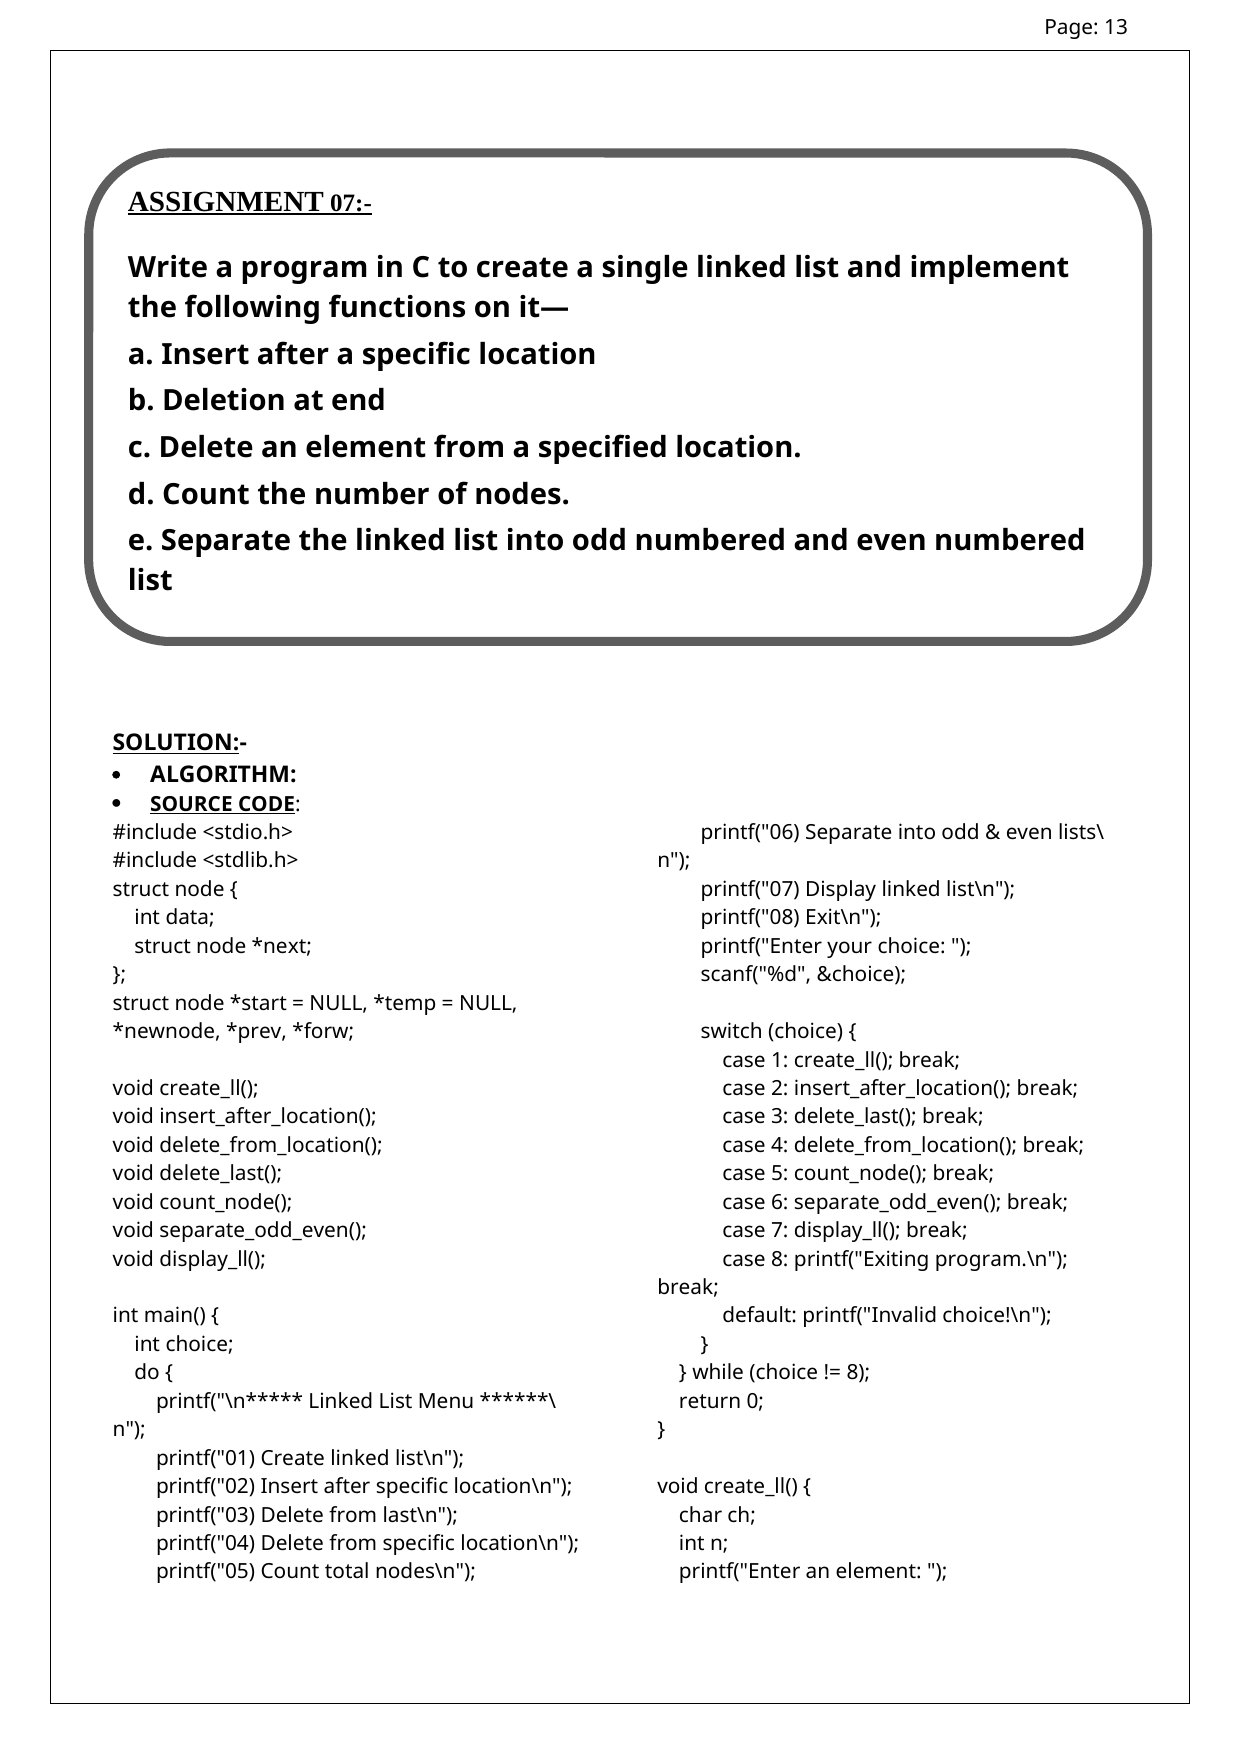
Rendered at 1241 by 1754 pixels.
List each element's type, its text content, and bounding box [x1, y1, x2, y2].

text struct node { [112, 874, 583, 902]
text printf("03) Delete from last\n"); [112, 1500, 583, 1528]
text void separate_odd_even(); [112, 1215, 583, 1244]
list SOLUTION:- [112, 726, 1128, 757]
text printf("Enter your choice: "); [657, 931, 1128, 959]
text case 1: create_ll(); break; [657, 1045, 1128, 1073]
text struct node *start = NULL, *temp = NULL, *newnode, *prev, *forw; [112, 988, 583, 1045]
text } while (choice != 8); [657, 1357, 1128, 1386]
text scanf("%d", &choice); [657, 959, 1128, 988]
text int n; [657, 1528, 1128, 1557]
text int main() { [112, 1301, 583, 1329]
text struct node *next; [112, 931, 583, 959]
text printf("04) Delete from specific location\n"); [112, 1528, 583, 1557]
text case 3: delete_last(); break; [657, 1102, 1128, 1130]
list SOURCE CODE: [112, 789, 1128, 817]
text case 8: printf("Exiting program.\n"); break; [657, 1244, 1128, 1301]
text case 6: separate_odd_even(); break; [657, 1187, 1128, 1215]
text } [657, 1414, 1128, 1443]
text printf("07) Display linked list\n"); [657, 874, 1128, 902]
text printf("06) Separate into odd & even lists\n"); [657, 817, 1128, 874]
text int choice; [112, 1329, 583, 1357]
list ALGORITHM: [112, 757, 1128, 789]
text return 0; [657, 1386, 1128, 1414]
text printf("05) Count total nodes\n"); [112, 1557, 583, 1585]
text case 7: display_ll(); break; [657, 1215, 1128, 1244]
text int data; [112, 902, 583, 931]
text printf("\n***** Linked List Menu ******\n"); [112, 1386, 583, 1443]
text void delete_last(); [112, 1158, 583, 1187]
text do { [112, 1357, 583, 1386]
text void display_ll(); [112, 1244, 583, 1272]
text case 4: delete_from_location(); break; [657, 1130, 1128, 1158]
text printf("08) Exit\n"); [657, 902, 1128, 931]
text #include <stdio.h> [112, 817, 583, 846]
text void delete_from_location(); [112, 1130, 583, 1158]
text default: printf("Invalid choice!\n"); [657, 1301, 1128, 1329]
text switch (choice) { [657, 1016, 1128, 1045]
text case 2: insert_after_location(); break; [657, 1073, 1128, 1102]
text void create_ll(); [112, 1073, 583, 1102]
text void insert_after_location(); [112, 1102, 583, 1130]
text printf("02) Insert after specific location\n"); [112, 1471, 583, 1500]
text printf("Enter an element: "); [657, 1557, 1128, 1585]
text char ch; [657, 1500, 1128, 1528]
text printf("01) Create linked list\n"); [112, 1443, 583, 1471]
text #include <stdlib.h> [112, 846, 583, 874]
text } [657, 1329, 1128, 1357]
text void count_node(); [112, 1187, 583, 1215]
text }; [112, 959, 583, 988]
text case 5: count_node(); break; [657, 1158, 1128, 1187]
text void create_ll() { [657, 1471, 1128, 1500]
